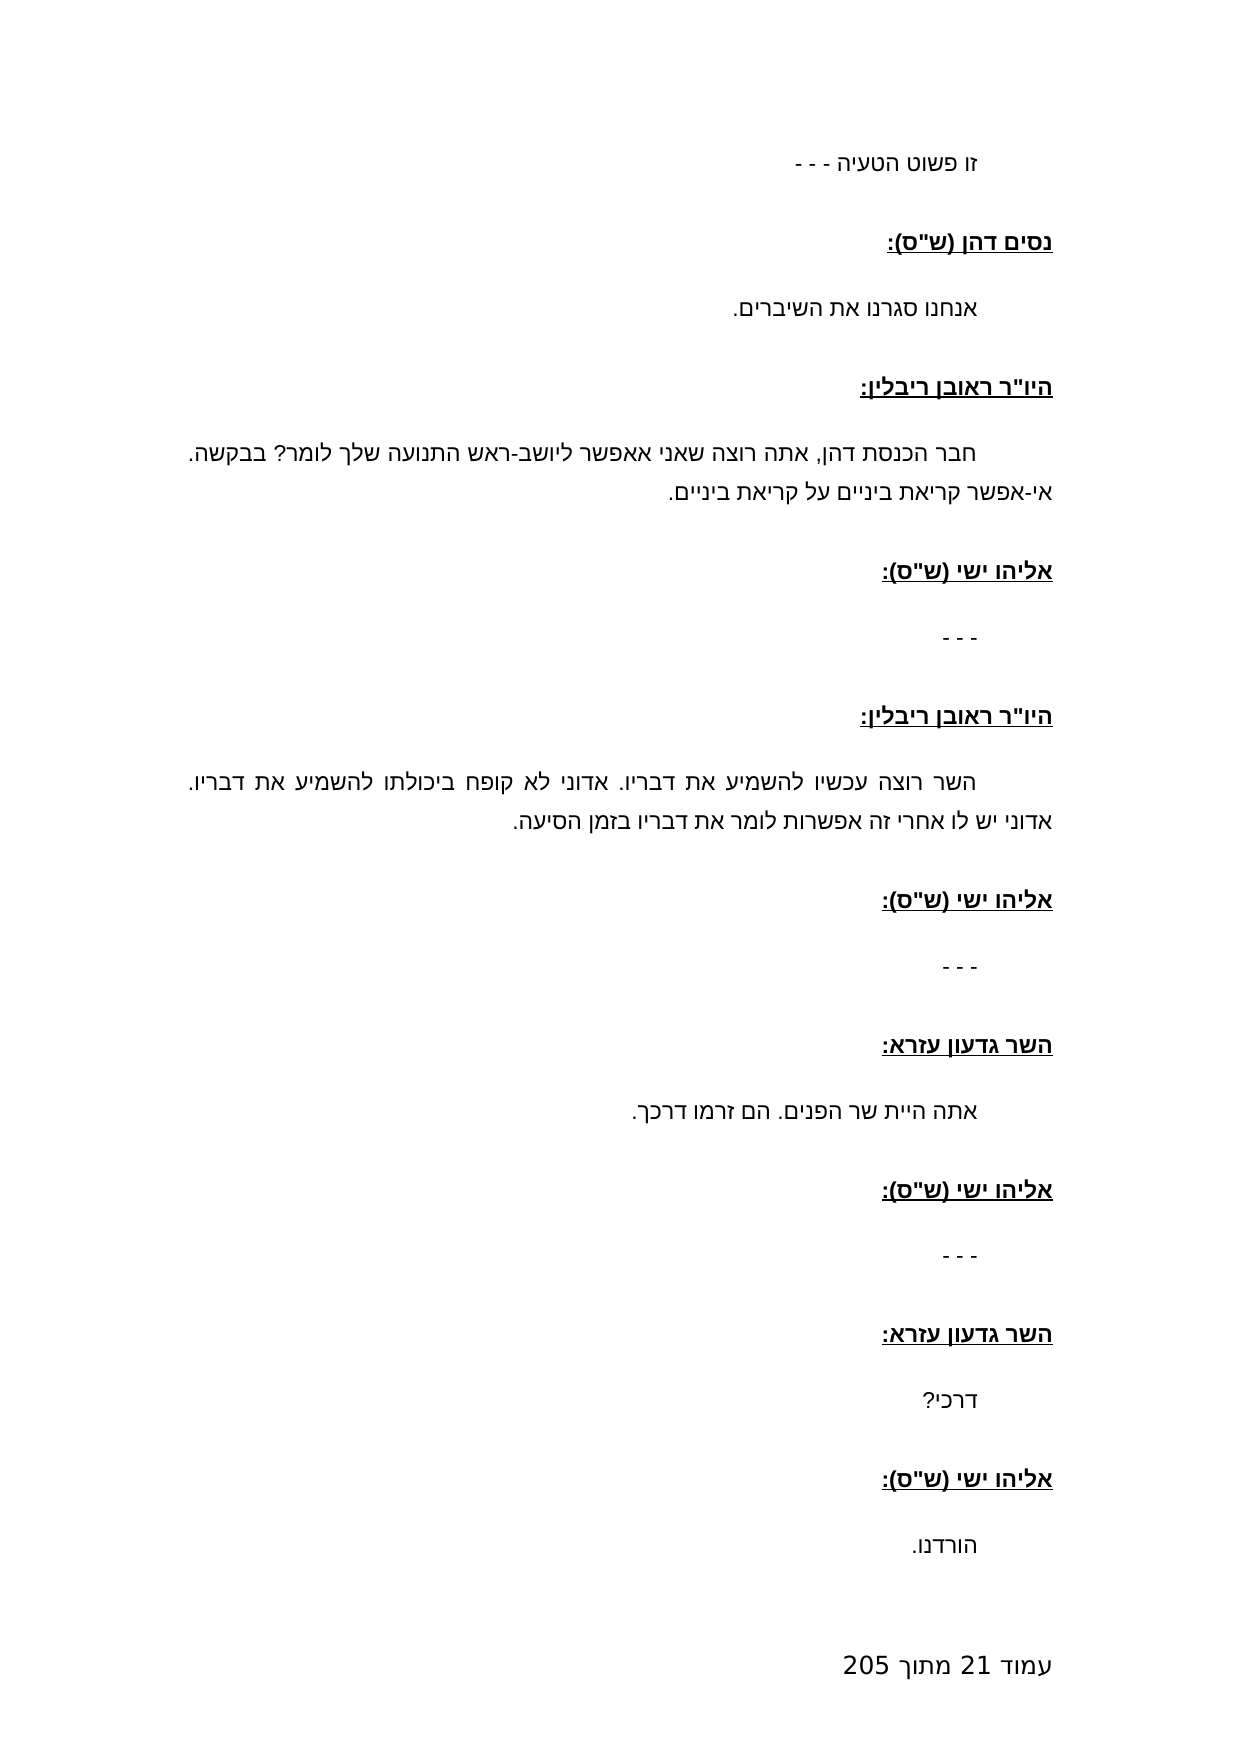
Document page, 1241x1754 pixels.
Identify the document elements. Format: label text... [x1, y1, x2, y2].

text אליהו ישי (ש"ס): [187, 887, 1053, 913]
text דרכי? [187, 1387, 1053, 1414]
text היו"ר ראובן ריבלין: [187, 703, 1053, 729]
text - - - [187, 953, 1053, 979]
text נסים דהן (ש"ס): [187, 229, 1053, 255]
text השר גדעון עזרא: [187, 1032, 1053, 1058]
text אליהו ישי (ש"ס): [187, 558, 1053, 584]
text אליהו ישי (ש"ס): [187, 1177, 1053, 1203]
text אתה היית שר הפנים. הם זרמו דרכך. [187, 1098, 1053, 1124]
text חבר הכנסת דהן, אתה רוצה שאני אאפשר ליושב-ראש התנועה שלך לומר? בבקשה. אי-אפשר קריאת ביניים על קריאת ביניים. [187, 439, 1053, 505]
text היו"ר ראובן ריבלין: [187, 374, 1053, 400]
text זו פשוט הטעיה - - - [187, 150, 1053, 176]
text אנחנו סגרנו את השיברים. [187, 295, 1053, 321]
text - - - [187, 1242, 1053, 1269]
text הורדנו. [187, 1532, 1053, 1558]
text השר גדעון עזרא: [187, 1321, 1053, 1348]
text אליהו ישי (ש"ס): [187, 1466, 1053, 1493]
text - - - [187, 624, 1053, 650]
text השר רוצה עכשיו להשמיע את דבריו. אדוני לא קופח ביכולתו להשמיע את דבריו. אדוני יש לו אחרי זה אפשרות לומר את דבריו בזמן הסיעה. [187, 769, 1053, 834]
